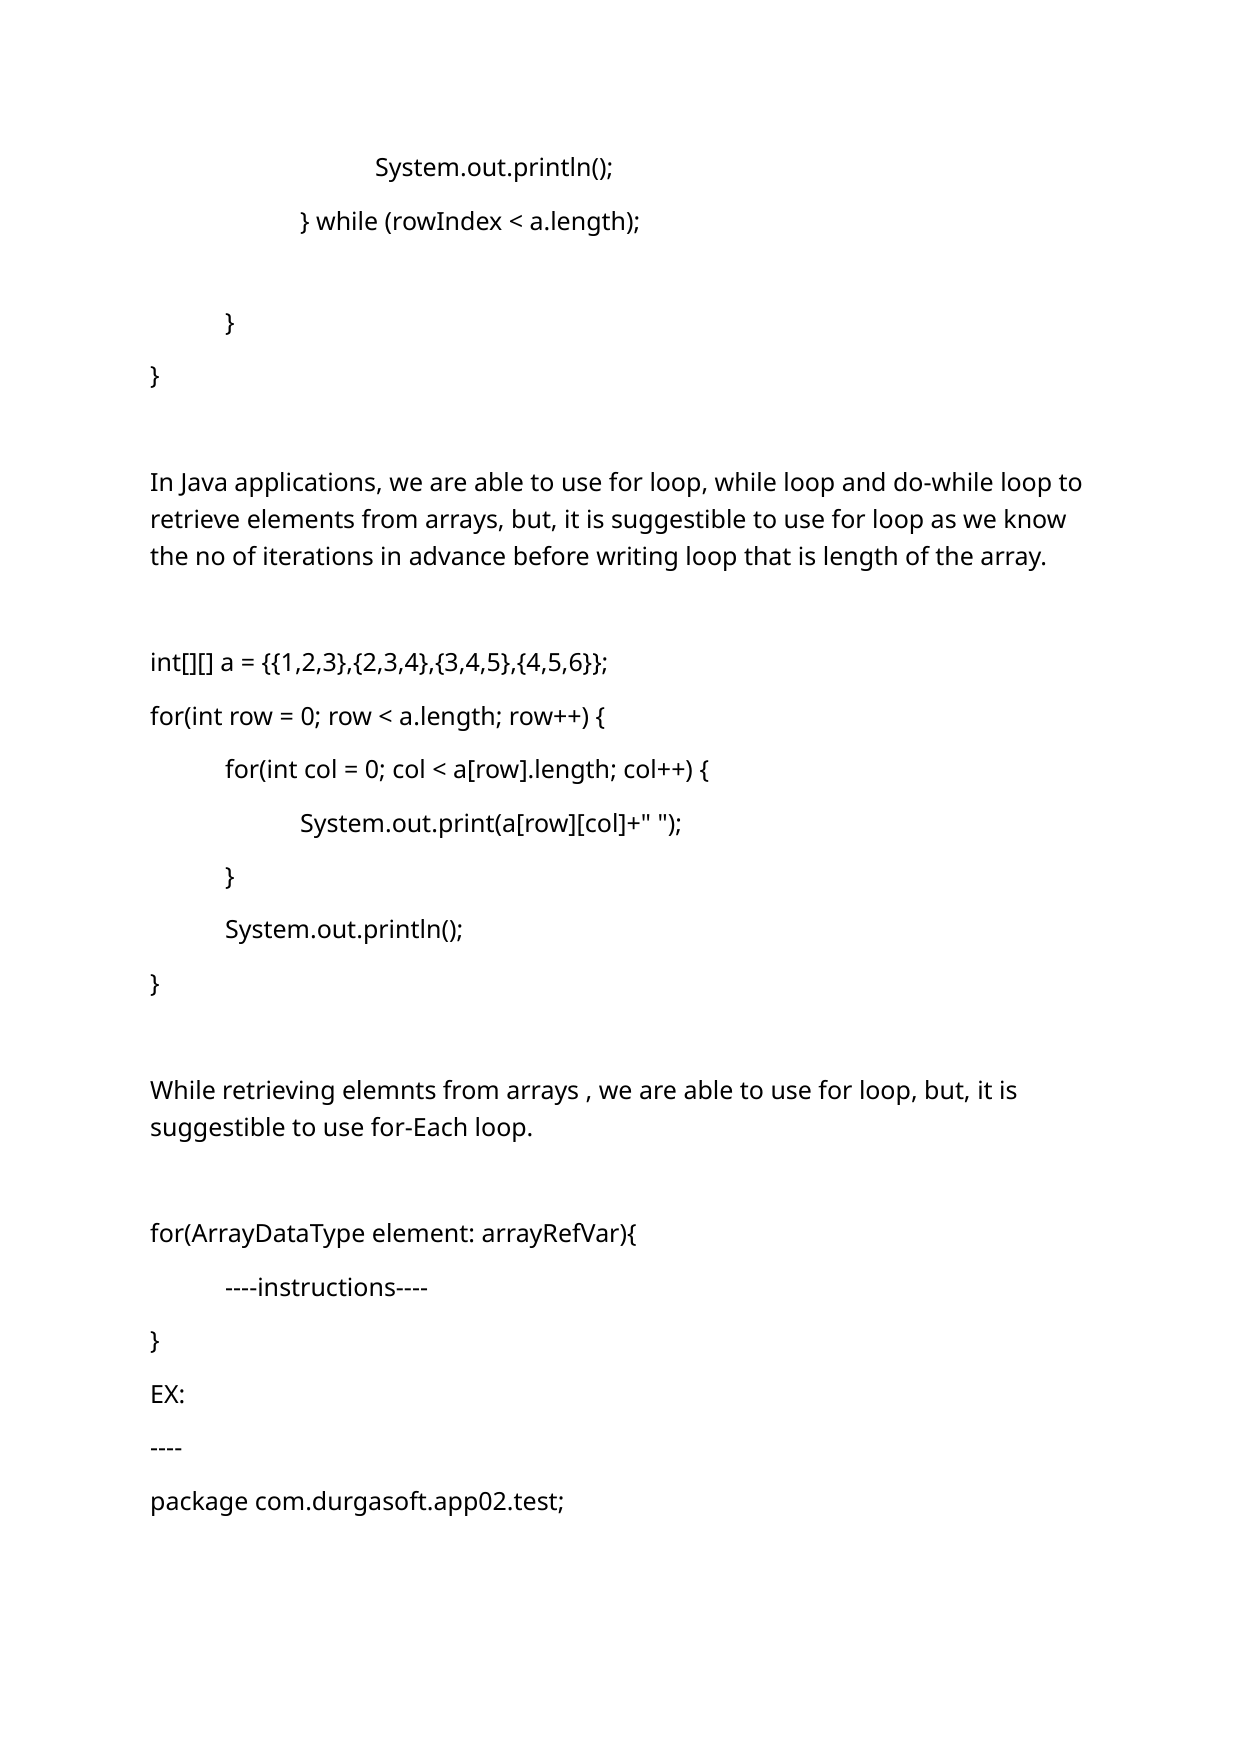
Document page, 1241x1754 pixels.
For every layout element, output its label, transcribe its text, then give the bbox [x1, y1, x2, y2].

text for(ArrayDataType element: arrayRefVar){ [150, 1216, 1090, 1250]
text } [150, 966, 1090, 1000]
text for(int row = 0; row < a.length; row++) { [150, 698, 1090, 732]
text While retrieving elemnts from arrays , we are able to use for loop, but, it is suggestible to use for-Each loop. [150, 1072, 1090, 1143]
text int[][] a = {{1,2,3},{2,3,4},{3,4,5},{4,5,6}}; [150, 645, 1090, 679]
text EX: [150, 1376, 1090, 1411]
text for(int col = 0; col < a[row].length; col++) { [150, 752, 1090, 786]
text } [150, 304, 1090, 338]
text System.out.print(a[row][col]+" "); [150, 805, 1090, 839]
text } [150, 859, 1090, 893]
text System.out.println(); [150, 912, 1090, 946]
text } [150, 358, 1090, 392]
text ----instructions---- [150, 1269, 1090, 1304]
text } [150, 1323, 1090, 1357]
text In Java applications, we are able to use for loop, while loop and do-while loop to retrieve elements from arrays, but, it is suggestible to use for loop as we know the no of iterations in advance before writing loop that is length of the array. [150, 464, 1090, 572]
text ---- [150, 1430, 1090, 1464]
text package com.durgasoft.app02.test; [150, 1483, 1090, 1517]
text System.out.println(); [150, 150, 1090, 184]
text } while (rowIndex < a.length); [150, 203, 1090, 237]
